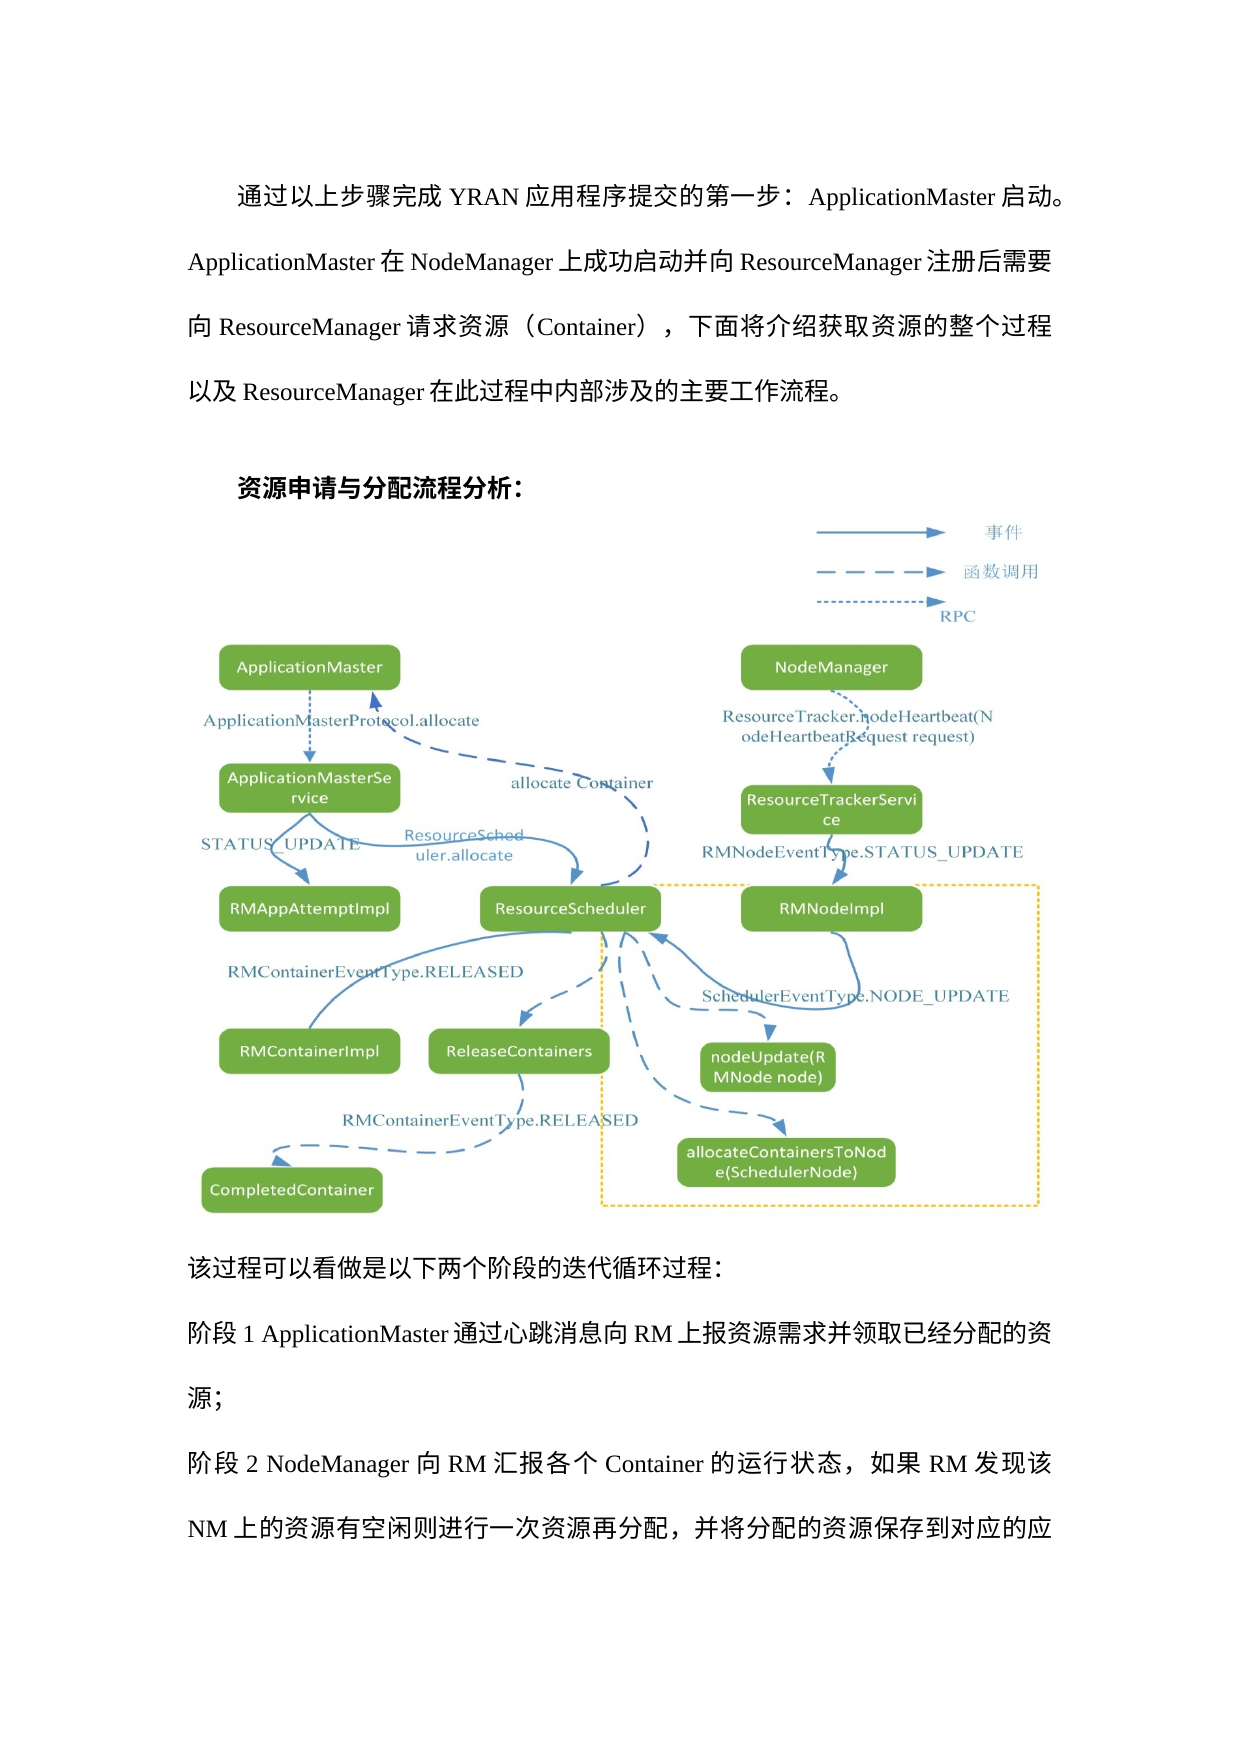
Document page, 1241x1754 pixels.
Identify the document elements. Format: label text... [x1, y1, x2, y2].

text 资源申请与分配流程分析： [187, 454, 1053, 519]
text 通过以上步骤完成YRAN应用程序提交的第一步：ApplicationMaster启动。ApplicationMaster在NodeManager上成功启动并向ResourceManager注册后需要向ResourceManager请求资源（Container），下面将介绍获取资源的整个过程以及ResourceManager在此过程中内部涉及的主要工作流程。 [187, 162, 1053, 422]
picture [187, 519, 1053, 1226]
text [187, 1429, 1053, 1559]
text 阶段1 ApplicationMaster通过心跳消息向RM上报资源需求并领取已经分配的资源； [187, 1299, 1053, 1429]
text 该过程可以看做是以下两个阶段的迭代循环过程： [187, 1234, 1053, 1299]
